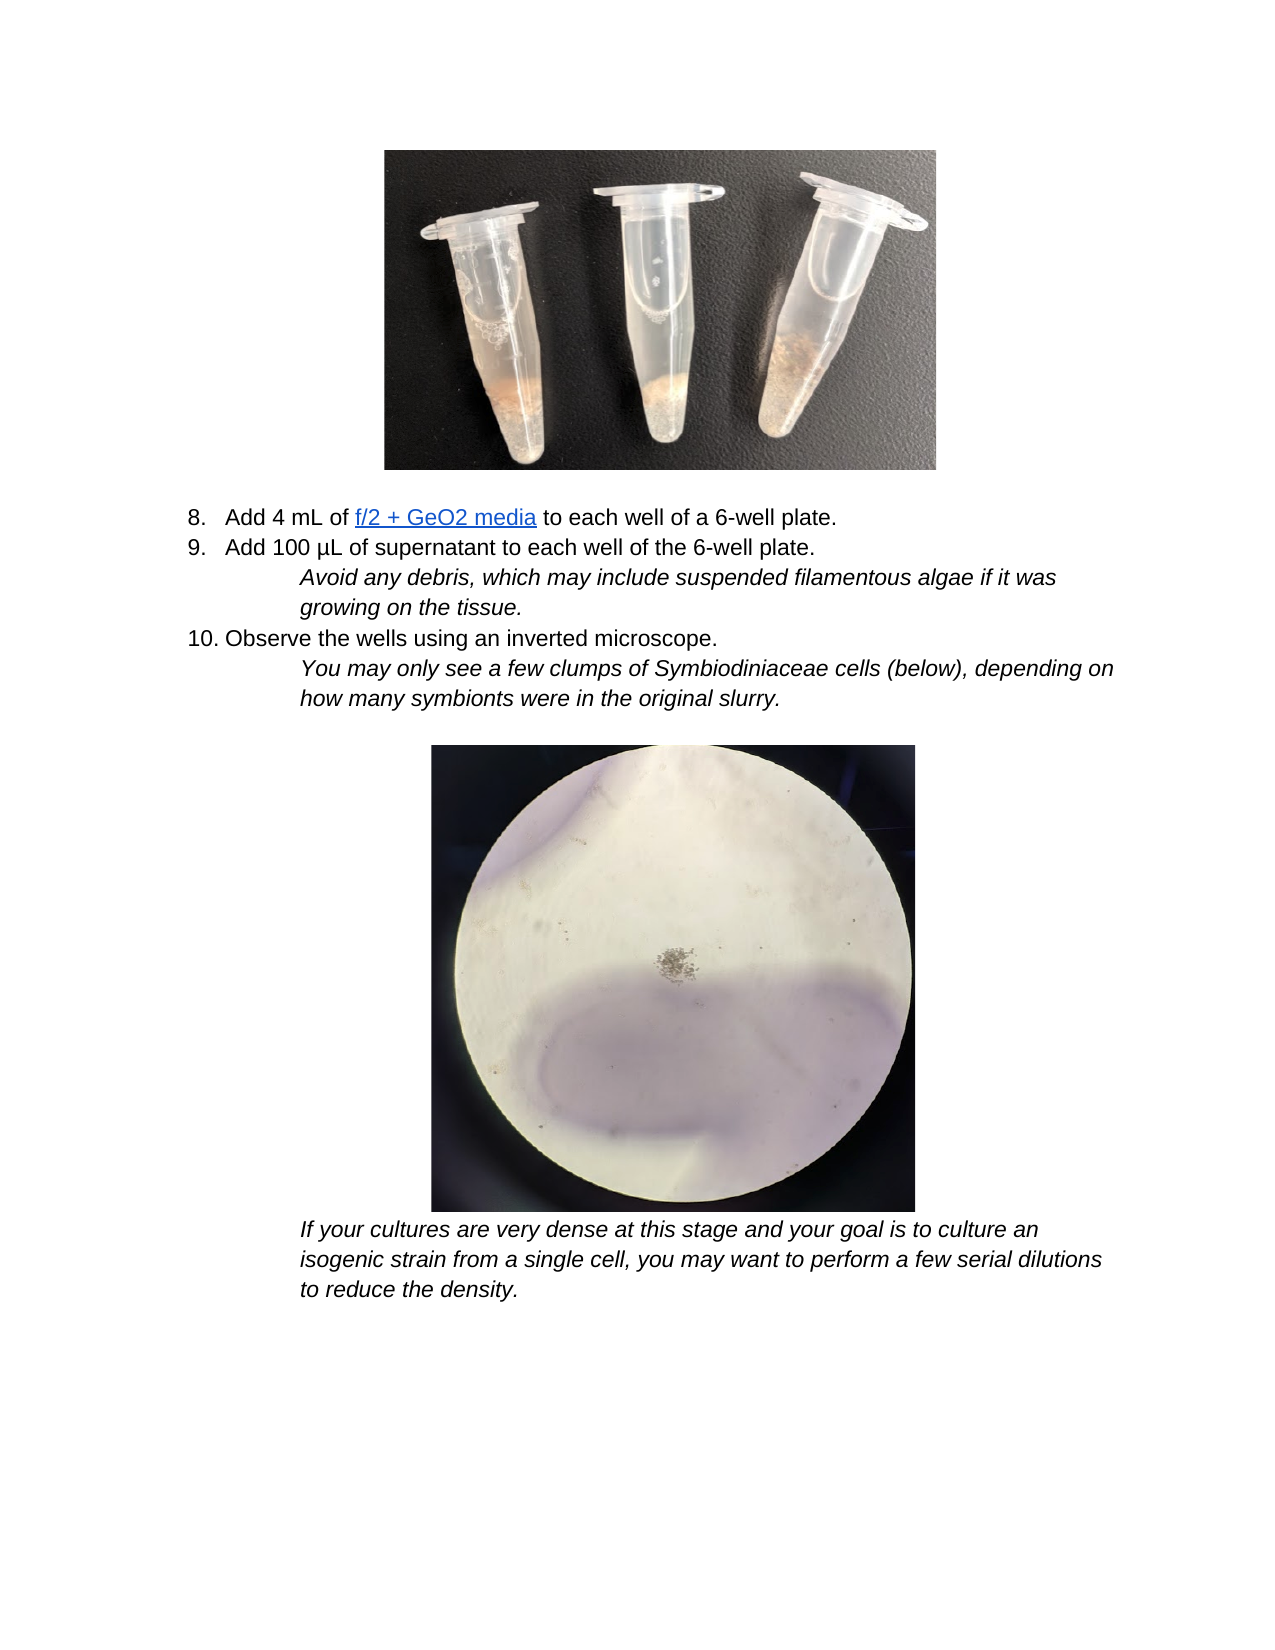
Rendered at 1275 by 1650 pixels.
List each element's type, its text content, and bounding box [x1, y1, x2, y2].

text You may only see a few clumps of Symbiodiniaceae cells (below), depending on how many symbionts were in the original slurry. [300, 655, 1125, 711]
text Avoid any debris, which may include suspended filamentous algae if it was growing on the tissue. [300, 564, 1125, 621]
picture [431, 745, 915, 1212]
list Add 100 µL of supernatant to each well of the 6-well plate. [187, 534, 1125, 560]
text If your cultures are very dense at this stage and your goal is to culture an isogenic strain from a single cell, you may want to perform a few serial dilutions to reduce the density. [300, 1216, 1125, 1302]
list Add 4 mL of f/2 + GeO2 media to each well of a 6-well plate. [187, 504, 1125, 530]
picture [384, 150, 937, 470]
list Observe the wells using an inverted microscope. [187, 624, 1125, 651]
